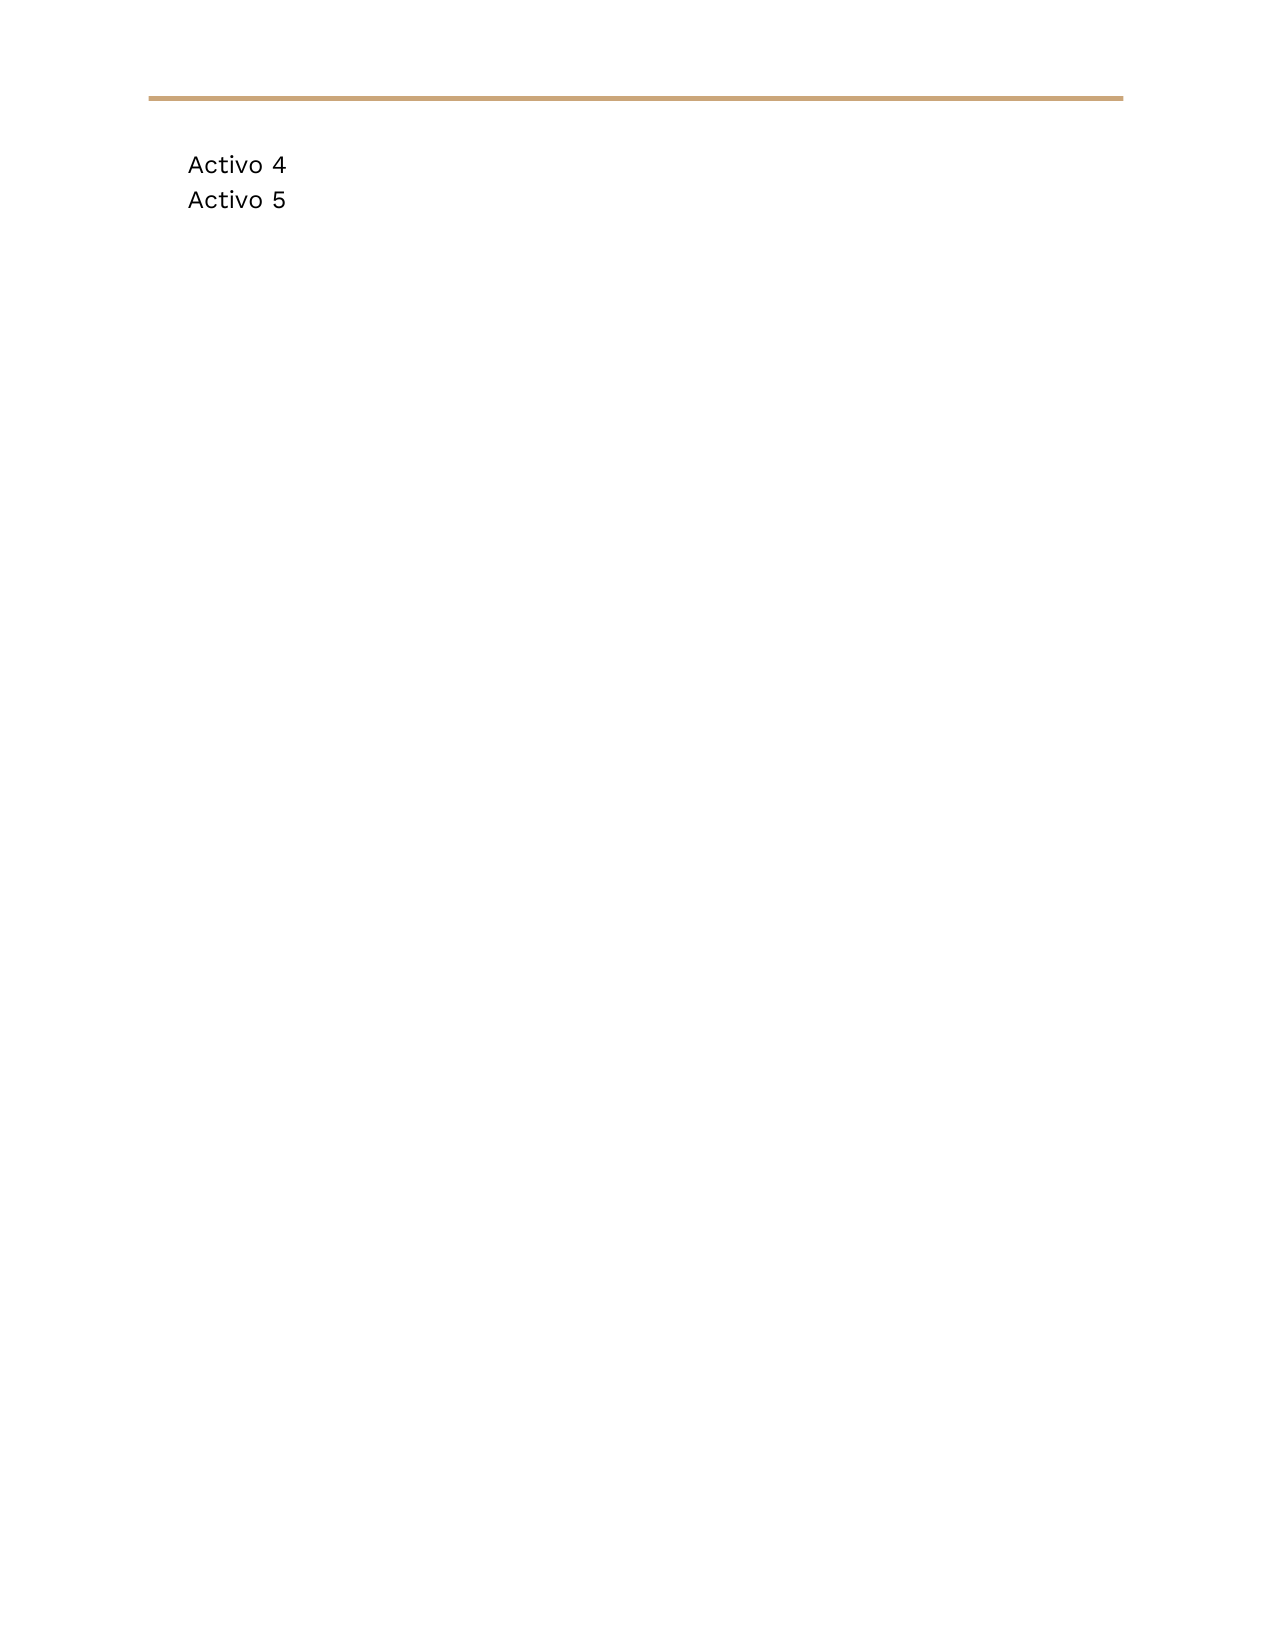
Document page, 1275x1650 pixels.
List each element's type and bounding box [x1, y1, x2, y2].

picture [148, 96, 1124, 101]
